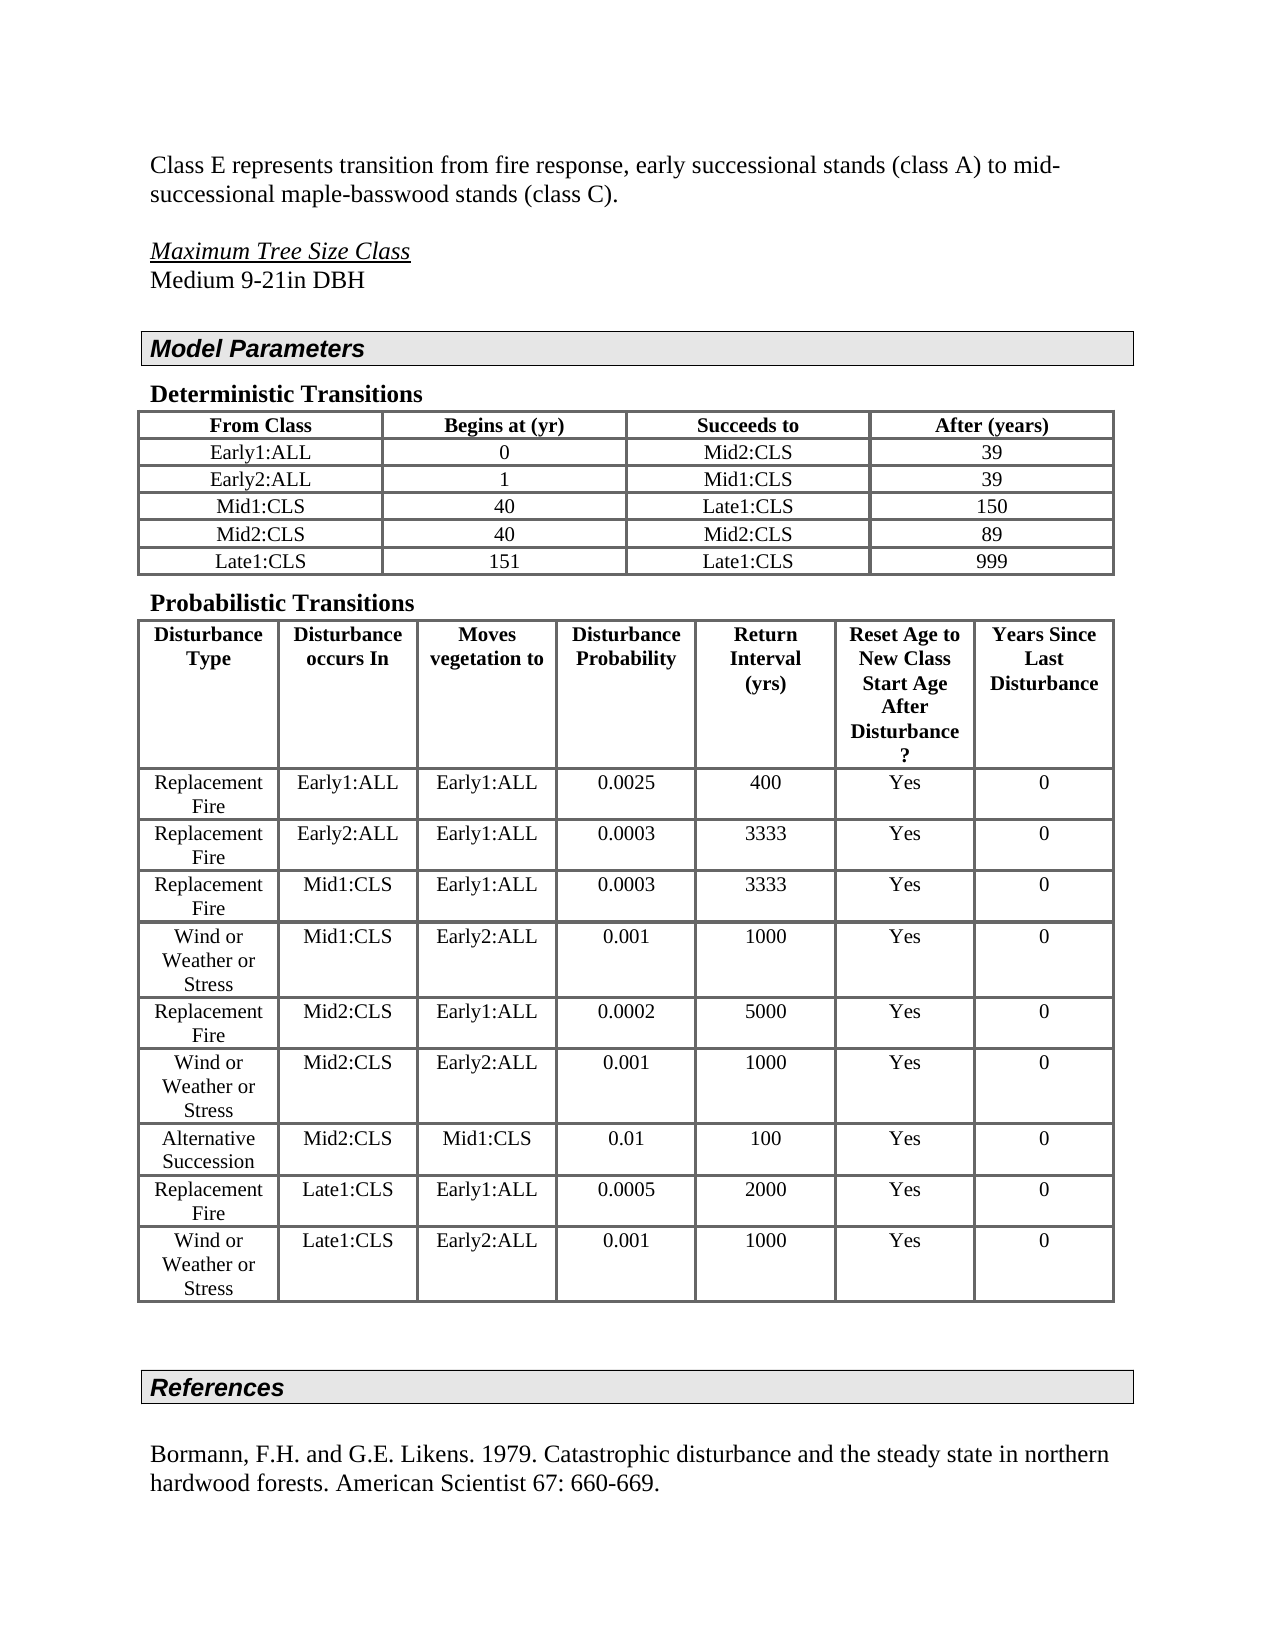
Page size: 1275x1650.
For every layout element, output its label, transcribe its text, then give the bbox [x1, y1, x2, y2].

table_cell 0.001 [558, 1228, 694, 1300]
table_cell Yes [837, 872, 973, 920]
table_cell Replacement Fire [140, 872, 277, 920]
table_header From Class [140, 413, 381, 437]
text Maximum Tree Size ClassMedium 9-21in DBH [150, 236, 1125, 294]
table_cell Wind or Weather or Stress [140, 1228, 277, 1300]
table_cell Mid2:CLS [628, 521, 868, 546]
table_cell Mid1:CLS [628, 467, 868, 491]
table_header Return Interval (yrs) [697, 622, 834, 767]
table_cell Early1:ALL [419, 821, 555, 869]
table_header Reset Age to New Class Start Age After Disturbance? [837, 622, 973, 767]
table_cell Replacement Fire [140, 1177, 277, 1225]
table_cell 0.001 [558, 1050, 694, 1122]
table_cell Yes [837, 924, 973, 996]
table_cell 151 [384, 549, 625, 573]
table_cell 39 [872, 440, 1112, 464]
table_cell Late1:CLS [628, 494, 868, 518]
table_cell Mid2:CLS [140, 521, 381, 546]
table_cell Replacement Fire [140, 770, 277, 818]
table_cell 89 [872, 521, 1112, 546]
table_cell 0 [976, 1050, 1112, 1122]
table_cell Mid1:CLS [280, 872, 416, 920]
table_cell Late1:CLS [280, 1228, 416, 1300]
table_cell 3333 [697, 872, 834, 920]
table_cell Yes [837, 999, 973, 1047]
table_cell Early1:ALL [419, 1177, 555, 1225]
text Class E represents transition from fire response, early successional stands (class A) to mid-successional maple-basswood stands (class C). [150, 150, 1125, 207]
table_cell Mid1:CLS [280, 924, 416, 996]
table_cell 5000 [697, 999, 834, 1047]
table_cell 0.0003 [558, 872, 694, 920]
table_cell Yes [837, 821, 973, 869]
table_cell Yes [837, 1050, 973, 1122]
table_cell Early1:ALL [419, 770, 555, 818]
text References [142, 1371, 1133, 1403]
table_header Years Since Last Disturbance [976, 622, 1112, 767]
table_cell 1000 [697, 1228, 834, 1300]
table_cell Yes [837, 1177, 973, 1225]
table_cell 0 [384, 440, 625, 464]
table_cell 0.0025 [558, 770, 694, 818]
table_cell Late1:CLS [280, 1177, 416, 1225]
table_cell 40 [384, 494, 625, 518]
table_cell 0 [976, 1228, 1112, 1300]
table_cell Mid2:CLS [280, 999, 416, 1047]
table_cell Alternative Succession [140, 1125, 277, 1173]
table_cell Late1:CLS [628, 549, 868, 573]
table_cell 1000 [697, 924, 834, 996]
table_cell 0.01 [558, 1125, 694, 1173]
table_cell Yes [837, 770, 973, 818]
table_header Succeeds to [628, 413, 868, 437]
table_cell 1000 [697, 1050, 834, 1122]
table_cell Mid2:CLS [280, 1125, 416, 1173]
table_cell Wind or Weather or Stress [140, 1050, 277, 1122]
text Deterministic Transitions [150, 379, 1125, 407]
table_cell Early2:ALL [140, 467, 381, 491]
table_cell 0.0005 [558, 1177, 694, 1225]
table_cell 150 [872, 494, 1112, 518]
table_cell Early1:ALL [419, 999, 555, 1047]
table_cell 0 [976, 821, 1112, 869]
table_cell 0.001 [558, 924, 694, 996]
table_header Disturbance Type [140, 622, 277, 767]
table_cell Early1:ALL [140, 440, 381, 464]
table_header Begins at (yr) [384, 413, 625, 437]
table_cell 3333 [697, 821, 834, 869]
table_cell 999 [872, 549, 1112, 573]
text Probabilistic Transitions [150, 588, 1125, 617]
table_cell Mid2:CLS [280, 1050, 416, 1122]
table_cell Replacement Fire [140, 999, 277, 1047]
table_cell 1 [384, 467, 625, 491]
table_header Moves vegetation to [419, 622, 555, 767]
table_cell 0.0002 [558, 999, 694, 1047]
table_cell Early1:ALL [280, 770, 416, 818]
text Bormann, F.H. and G.E. Likens. 1979. Catastrophic disturbance and the steady state in northern hardwood forests. American Scientist 67: 660-669. [150, 1439, 1125, 1497]
table_cell Late1:CLS [140, 549, 381, 573]
table_cell Early2:ALL [419, 924, 555, 996]
table_cell 0 [976, 872, 1112, 920]
table_cell Yes [837, 1125, 973, 1173]
table_cell 400 [697, 770, 834, 818]
table_cell 2000 [697, 1177, 834, 1225]
table_cell Replacement Fire [140, 821, 277, 869]
table_header After (years) [872, 413, 1112, 437]
table_cell Wind or Weather or Stress [140, 924, 277, 996]
table_cell Mid1:CLS [419, 1125, 555, 1173]
table_header Disturbance occurs In [280, 622, 416, 767]
table_cell Early1:ALL [419, 872, 555, 920]
table_cell 0 [976, 924, 1112, 996]
table_cell Mid2:CLS [628, 440, 868, 464]
table_cell Early2:ALL [419, 1050, 555, 1122]
table_cell 0 [976, 1125, 1112, 1173]
table_cell 40 [384, 521, 625, 546]
text Model Parameters [142, 332, 1133, 365]
table_cell 0 [976, 1177, 1112, 1225]
table_header Disturbance Probability [558, 622, 694, 767]
table_cell 0.0003 [558, 821, 694, 869]
table_cell Early2:ALL [419, 1228, 555, 1300]
table_cell Yes [837, 1228, 973, 1300]
table_cell Mid1:CLS [140, 494, 381, 518]
table_cell 100 [697, 1125, 834, 1173]
table_cell 39 [872, 467, 1112, 491]
table_cell Early2:ALL [280, 821, 416, 869]
table_cell 0 [976, 999, 1112, 1047]
table_cell 0 [976, 770, 1112, 818]
